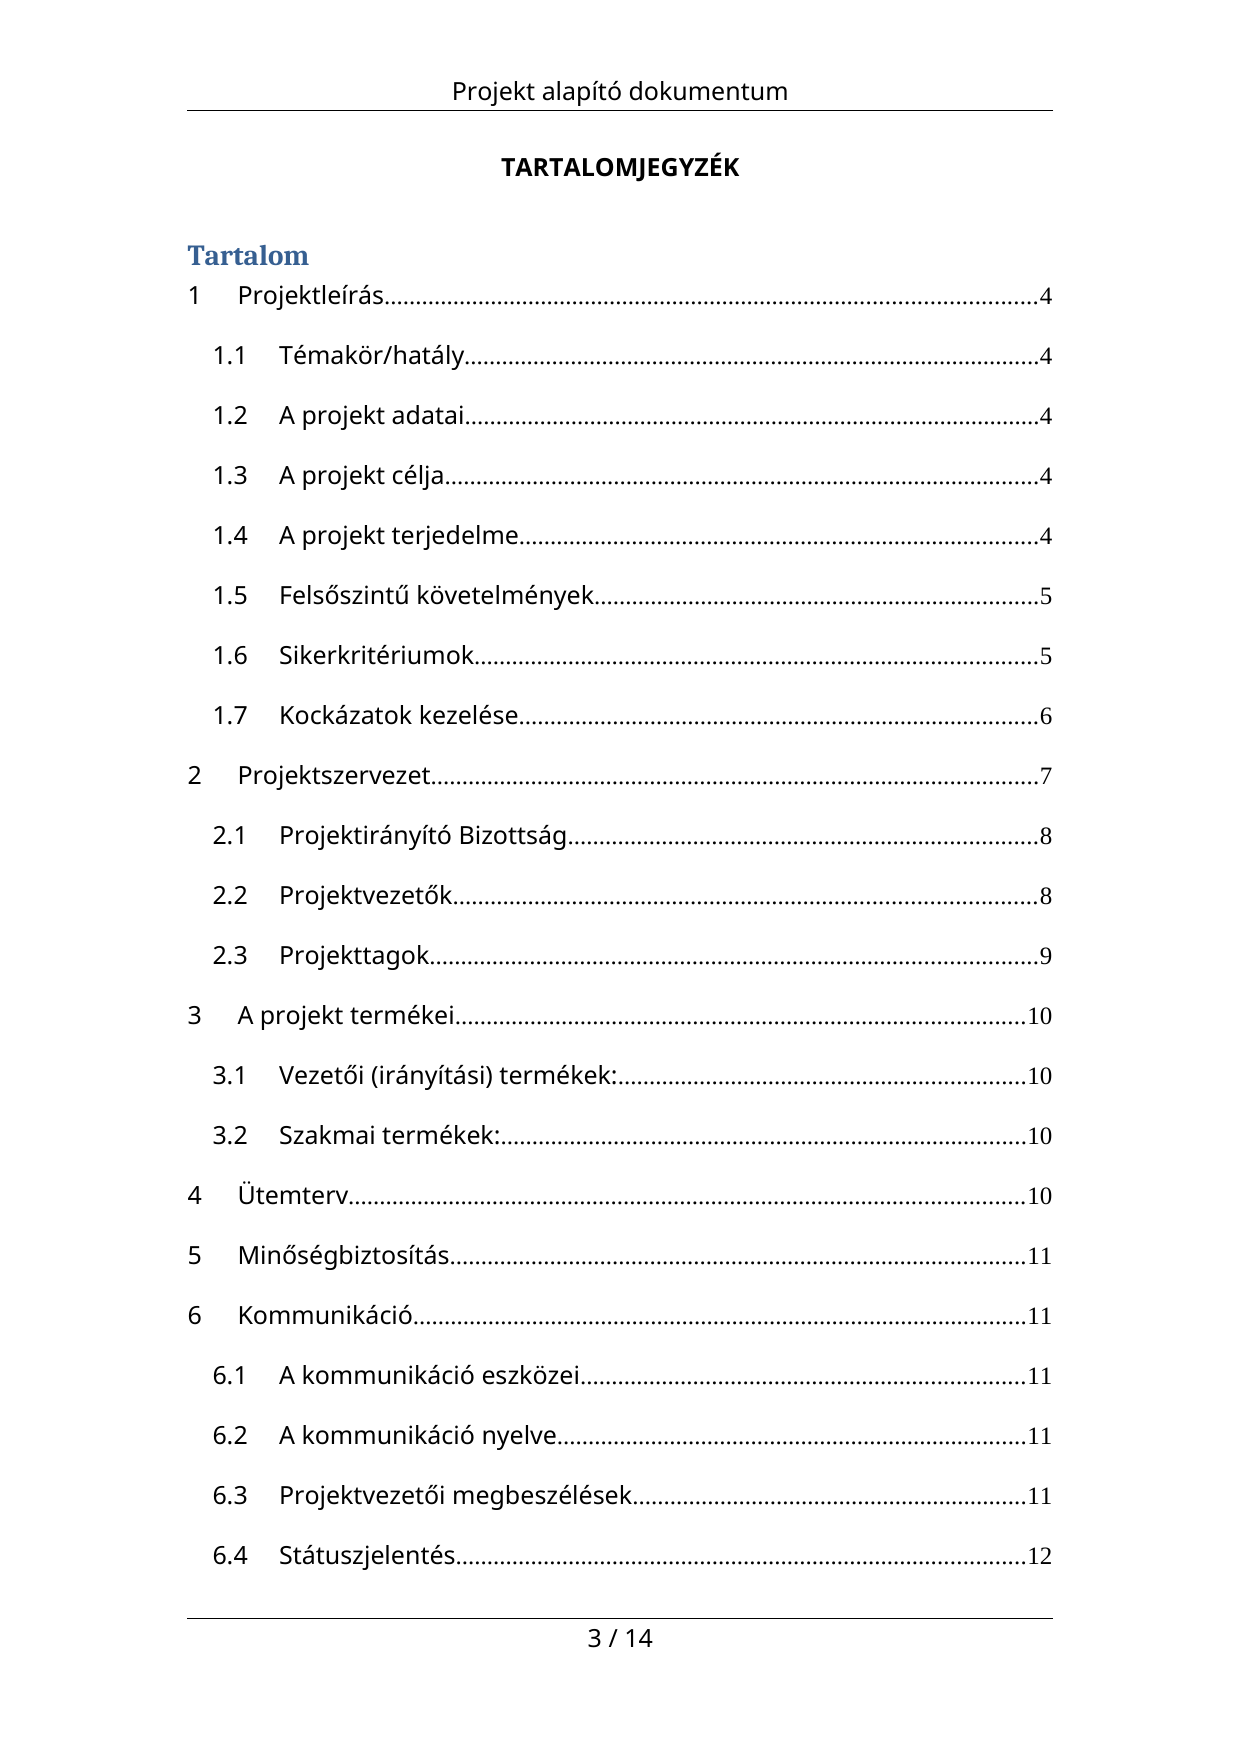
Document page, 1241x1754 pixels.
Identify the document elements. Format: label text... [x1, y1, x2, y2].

text TARTALOMJEGYZÉK [187, 150, 1053, 184]
